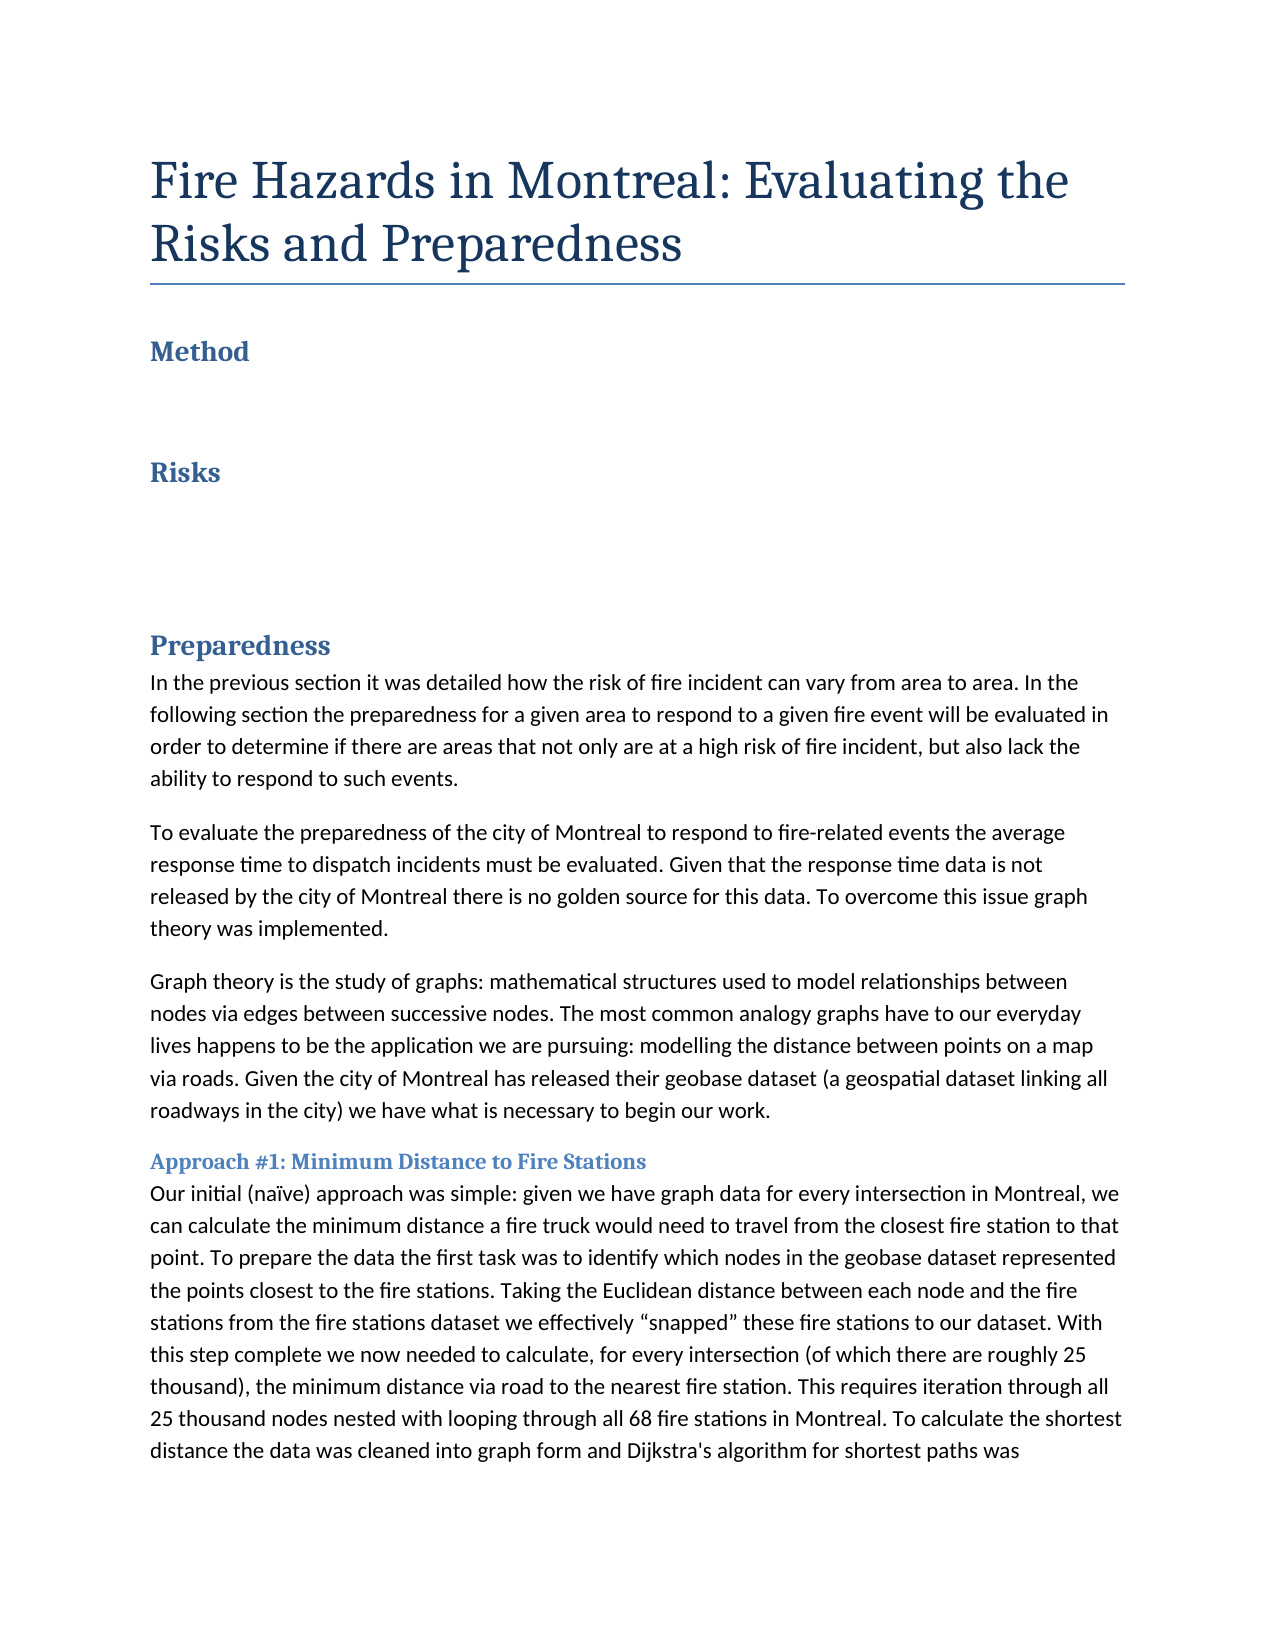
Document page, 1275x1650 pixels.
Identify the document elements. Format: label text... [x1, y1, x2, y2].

subtitle Method [150, 335, 1125, 368]
text In the previous section it was detailed how the risk of fire incident can vary from area to area. In the following section the preparedness for a given area to respond to a given fire event will be evaluated in order to determine if there are areas that not only are at a high risk of fire incident, but also lack the ability to respond to such events. [150, 668, 1125, 793]
subtitle Risks [150, 456, 1125, 489]
title Fire Hazards in Montreal: Evaluating the Risks and Preparedness [150, 150, 1125, 283]
subtitle Approach #1: Minimum Distance to Fire Stations [150, 1149, 1125, 1175]
subtitle Preparedness [150, 629, 1125, 663]
text Graph theory is the study of graphs: mathematical structures used to model relationships between nodes via edges between successive nodes. The most common analogy graphs have to our everyday lives happens to be the application we are pursuing: modelling the distance between points on a map via roads. Given the city of Montreal has released their geobase dataset (a geospatial dataset linking all roadways in the city) we have what is necessary to begin our work. [150, 967, 1125, 1124]
text To evaluate the preparedness of the city of Montreal to respond to fire-related events the average response time to dispatch incidents must be evaluated. Given that the response time data is not released by the city of Montreal there is no golden source for this data. To overcome this issue graph theory was implemented. [150, 818, 1125, 942]
